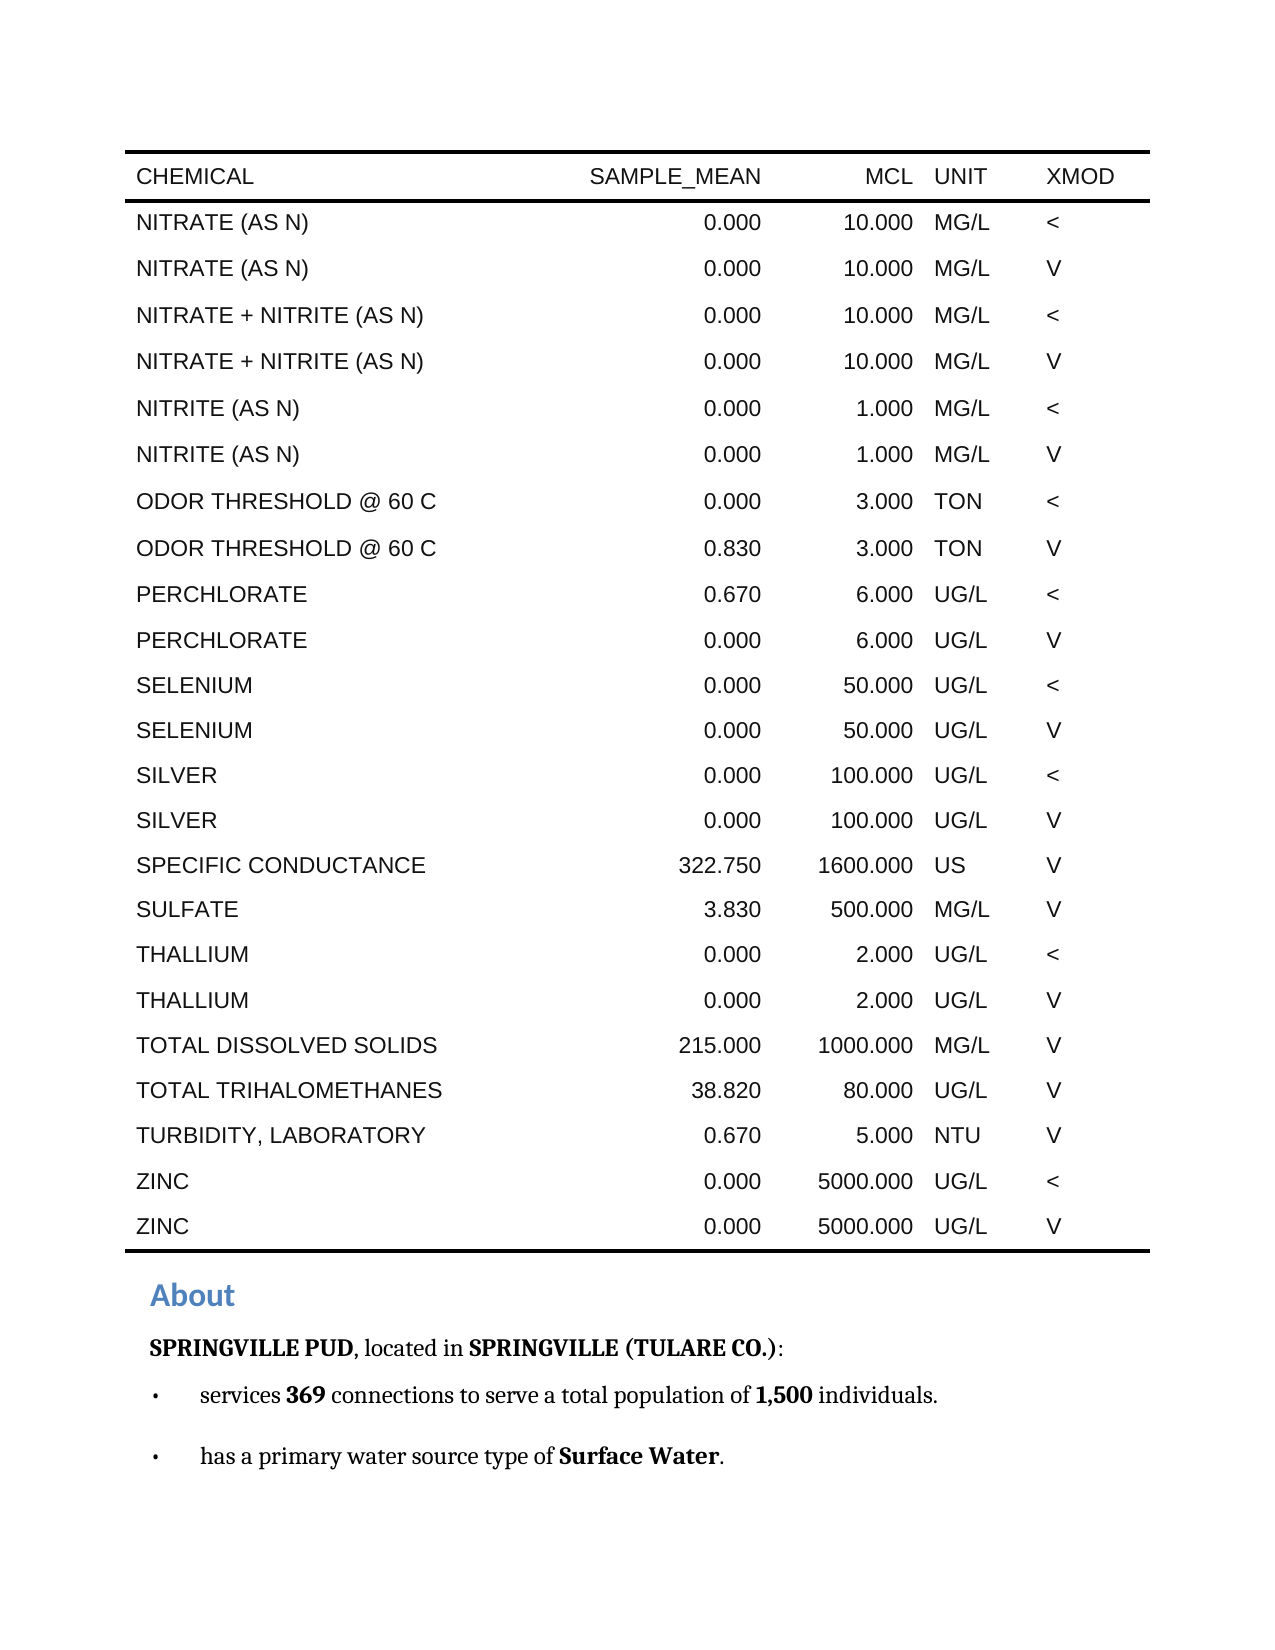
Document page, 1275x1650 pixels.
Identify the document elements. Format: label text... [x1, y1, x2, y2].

table_cell 10.000 [771, 338, 923, 385]
list services 369 connections to serve a total population of 1,500 individuals. [150, 1381, 1125, 1438]
table_cell < [1036, 572, 1149, 617]
table_cell UG/L [924, 617, 1036, 662]
table_cell 10.000 [771, 292, 923, 338]
table_cell 5000.000 [771, 1159, 923, 1204]
table_cell 0.000 [559, 977, 771, 1022]
table_header CHEMICAL [125, 154, 559, 198]
table_cell 0.830 [559, 525, 771, 572]
table_cell US [924, 843, 1036, 887]
table_cell MG/L [924, 292, 1036, 338]
table_cell 1000.000 [771, 1023, 923, 1068]
table_cell 100.000 [771, 753, 923, 798]
table_cell MG/L [924, 203, 1036, 245]
table_cell SELENIUM [125, 663, 559, 708]
table_cell SULFATE [125, 887, 559, 932]
table_cell 6.000 [771, 617, 923, 662]
table_cell 500.000 [771, 887, 923, 932]
list has a primary water source type of Surface Water. [150, 1442, 1125, 1471]
table_cell UG/L [924, 798, 1036, 843]
table_cell 215.000 [559, 1023, 771, 1068]
table_cell UG/L [924, 663, 1036, 708]
table_cell UG/L [924, 1068, 1036, 1113]
table_cell 0.670 [559, 572, 771, 617]
table_cell V [1036, 977, 1149, 1022]
table_cell 0.000 [559, 203, 771, 245]
table_cell ODOR THRESHOLD @ 60 C [125, 525, 559, 572]
table_cell V [1036, 1068, 1149, 1113]
table_cell 2.000 [771, 977, 923, 1022]
table_cell 2.000 [771, 932, 923, 977]
table_cell MG/L [924, 245, 1036, 292]
table_cell V [1036, 525, 1149, 572]
table_cell SPECIFIC CONDUCTANCE [125, 843, 559, 887]
table_cell ZINC [125, 1204, 559, 1249]
table_cell V [1036, 1113, 1149, 1159]
table_cell TOTAL DISSOLVED SOLIDS [125, 1023, 559, 1068]
table_cell < [1036, 1159, 1149, 1204]
table_cell 0.000 [559, 292, 771, 338]
table_cell 0.000 [559, 798, 771, 843]
table_cell NITRATE (AS N) [125, 203, 559, 245]
table_cell MG/L [924, 1023, 1036, 1068]
table_cell 3.000 [771, 478, 923, 525]
table_cell 0.000 [559, 617, 771, 662]
table_cell 3.830 [559, 887, 771, 932]
table_cell V [1036, 1023, 1149, 1068]
table_cell MG/L [924, 338, 1036, 385]
table_cell < [1036, 385, 1149, 431]
table_cell 0.000 [559, 753, 771, 798]
table_cell < [1036, 292, 1149, 338]
table_cell 0.000 [559, 1159, 771, 1204]
table_cell TON [924, 478, 1036, 525]
table_cell V [1036, 1204, 1149, 1249]
table_cell V [1036, 431, 1149, 478]
table_cell NITRATE + NITRITE (AS N) [125, 292, 559, 338]
table_cell NTU [924, 1113, 1036, 1159]
table_cell SILVER [125, 798, 559, 843]
table_cell 0.000 [559, 932, 771, 977]
table_cell THALLIUM [125, 977, 559, 1022]
table_cell TOTAL TRIHALOMETHANES [125, 1068, 559, 1113]
table_cell V [1036, 798, 1149, 843]
table_cell V [1036, 245, 1149, 292]
table_cell 5.000 [771, 1113, 923, 1159]
table_cell 0.000 [559, 478, 771, 525]
table_cell 0.000 [559, 1204, 771, 1249]
table_cell 10.000 [771, 245, 923, 292]
table_cell 0.000 [559, 385, 771, 431]
table_cell THALLIUM [125, 932, 559, 977]
table_cell NITRITE (AS N) [125, 385, 559, 431]
table_cell 0.000 [559, 338, 771, 385]
table_cell NITRATE (AS N) [125, 245, 559, 292]
table_cell 50.000 [771, 708, 923, 753]
table_cell MG/L [924, 385, 1036, 431]
table_cell NITRITE (AS N) [125, 431, 559, 478]
table_cell SELENIUM [125, 708, 559, 753]
subtitle About [150, 1274, 1125, 1315]
table_cell V [1036, 617, 1149, 662]
table_cell TON [924, 525, 1036, 572]
table_cell < [1036, 203, 1149, 245]
table_cell 322.750 [559, 843, 771, 887]
table_cell UG/L [924, 977, 1036, 1022]
table_header UNIT [924, 154, 1036, 198]
table_cell < [1036, 753, 1149, 798]
table_cell UG/L [924, 932, 1036, 977]
table_cell PERCHLORATE [125, 572, 559, 617]
table_header SAMPLE_MEAN [559, 154, 771, 198]
table_cell < [1036, 663, 1149, 708]
table_cell 0.000 [559, 708, 771, 753]
table_cell 1.000 [771, 385, 923, 431]
table_cell 1600.000 [771, 843, 923, 887]
table_cell V [1036, 887, 1149, 932]
table_cell 50.000 [771, 663, 923, 708]
table_cell 0.000 [559, 245, 771, 292]
table_cell SILVER [125, 753, 559, 798]
table_cell ODOR THRESHOLD @ 60 C [125, 478, 559, 525]
table_cell 0.000 [559, 431, 771, 478]
table_cell V [1036, 843, 1149, 887]
table_cell 5000.000 [771, 1204, 923, 1249]
table_cell V [1036, 708, 1149, 753]
table_cell < [1036, 932, 1149, 977]
table_cell UG/L [924, 753, 1036, 798]
table_cell ZINC [125, 1159, 559, 1204]
table_cell MG/L [924, 887, 1036, 932]
table_cell TURBIDITY, LABORATORY [125, 1113, 559, 1159]
table_cell UG/L [924, 1204, 1036, 1249]
table_cell 0.670 [559, 1113, 771, 1159]
table_cell NITRATE + NITRITE (AS N) [125, 338, 559, 385]
table_cell 3.000 [771, 525, 923, 572]
table_cell 6.000 [771, 572, 923, 617]
table_cell 0.000 [559, 663, 771, 708]
table_cell UG/L [924, 572, 1036, 617]
table_cell 10.000 [771, 203, 923, 245]
table_cell 80.000 [771, 1068, 923, 1113]
table_cell MG/L [924, 431, 1036, 478]
table_cell 100.000 [771, 798, 923, 843]
table_cell UG/L [924, 1159, 1036, 1204]
table_cell 38.820 [559, 1068, 771, 1113]
table_cell V [1036, 338, 1149, 385]
table_cell UG/L [924, 708, 1036, 753]
table_cell PERCHLORATE [125, 617, 559, 662]
table_header MCL [771, 154, 923, 198]
table_cell < [1036, 478, 1149, 525]
text SPRINGVILLE PUD, located in SPRINGVILLE (TULARE CO.): [150, 1333, 1125, 1362]
table_cell 1.000 [771, 431, 923, 478]
table_header XMOD [1036, 154, 1149, 198]
